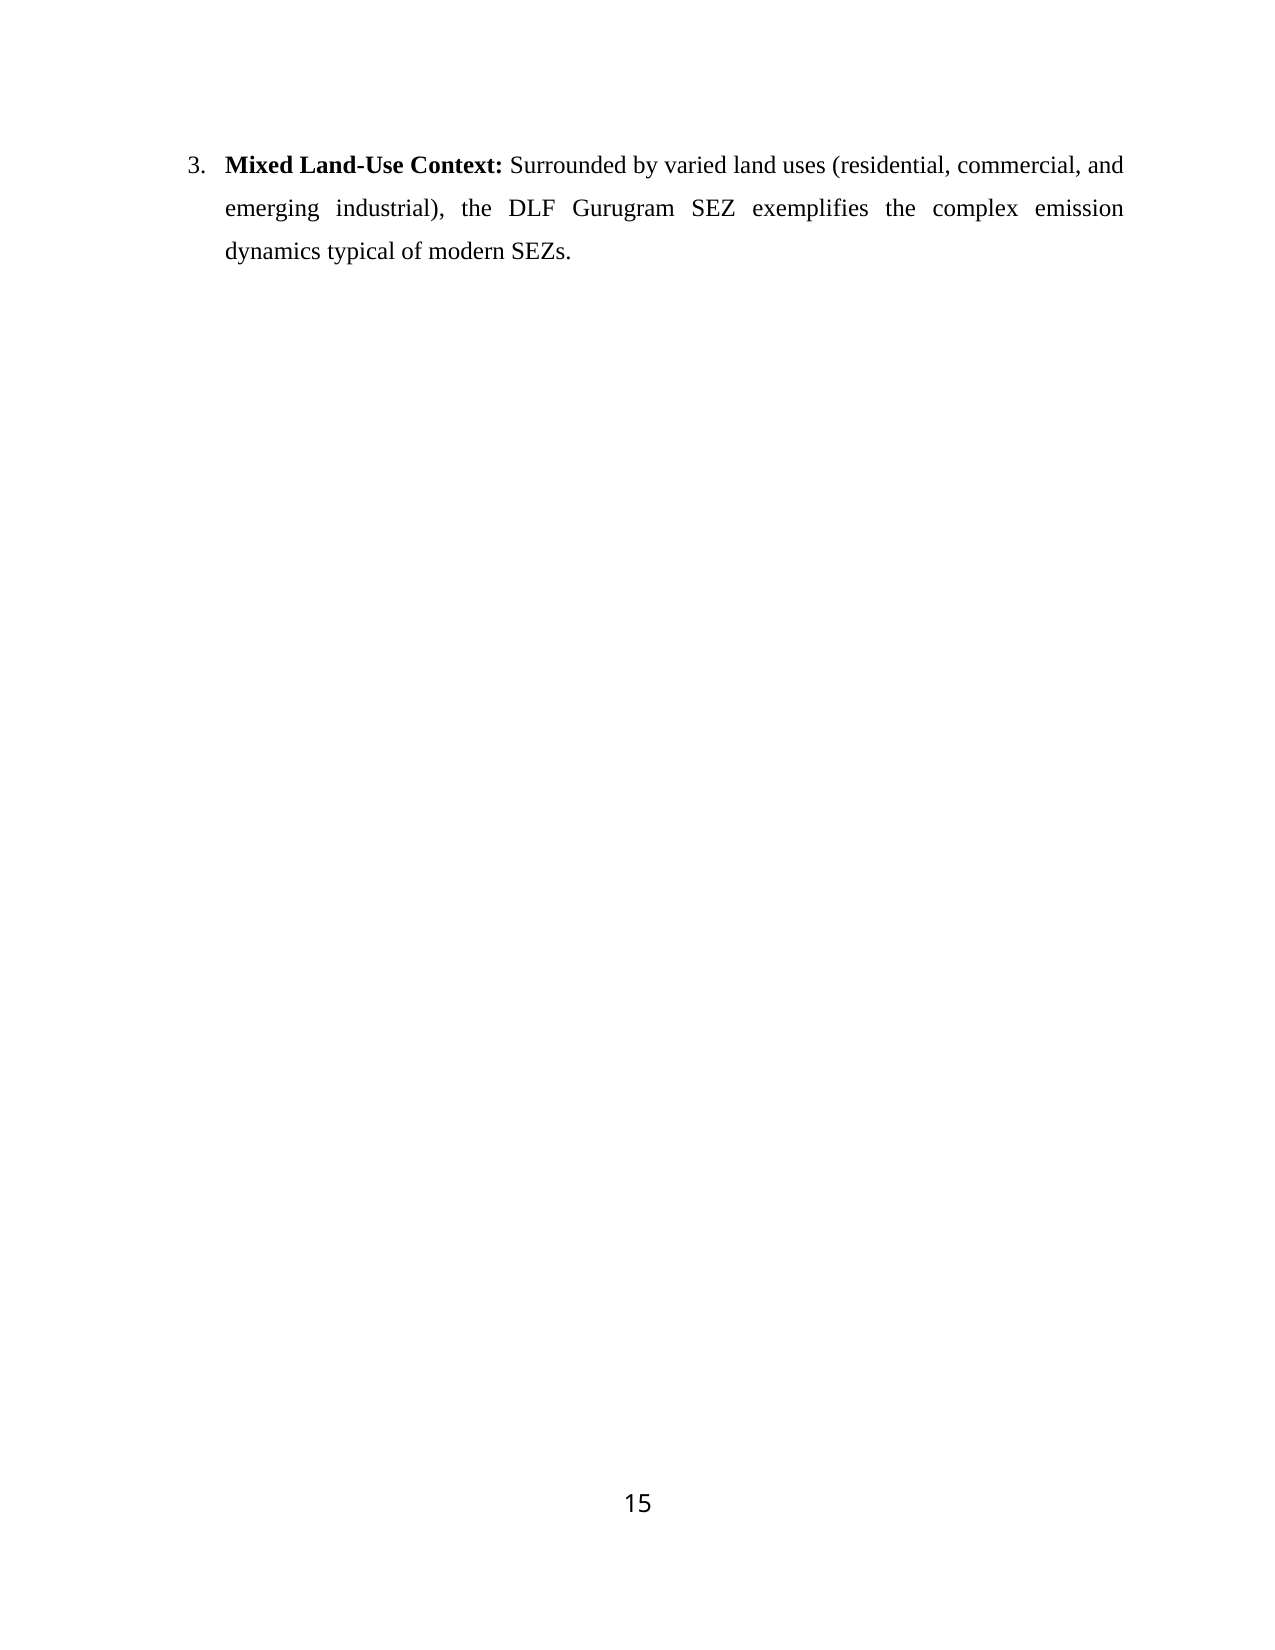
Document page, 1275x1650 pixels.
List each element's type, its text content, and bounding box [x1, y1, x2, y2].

list Mixed Land‑Use Context: Surrounded by varied land uses (residential, commercial, and emerging industrial), the DLF Gurugram SEZ exemplifies the complex emission dynamics typical of modern SEZs. [187, 150, 1125, 265]
